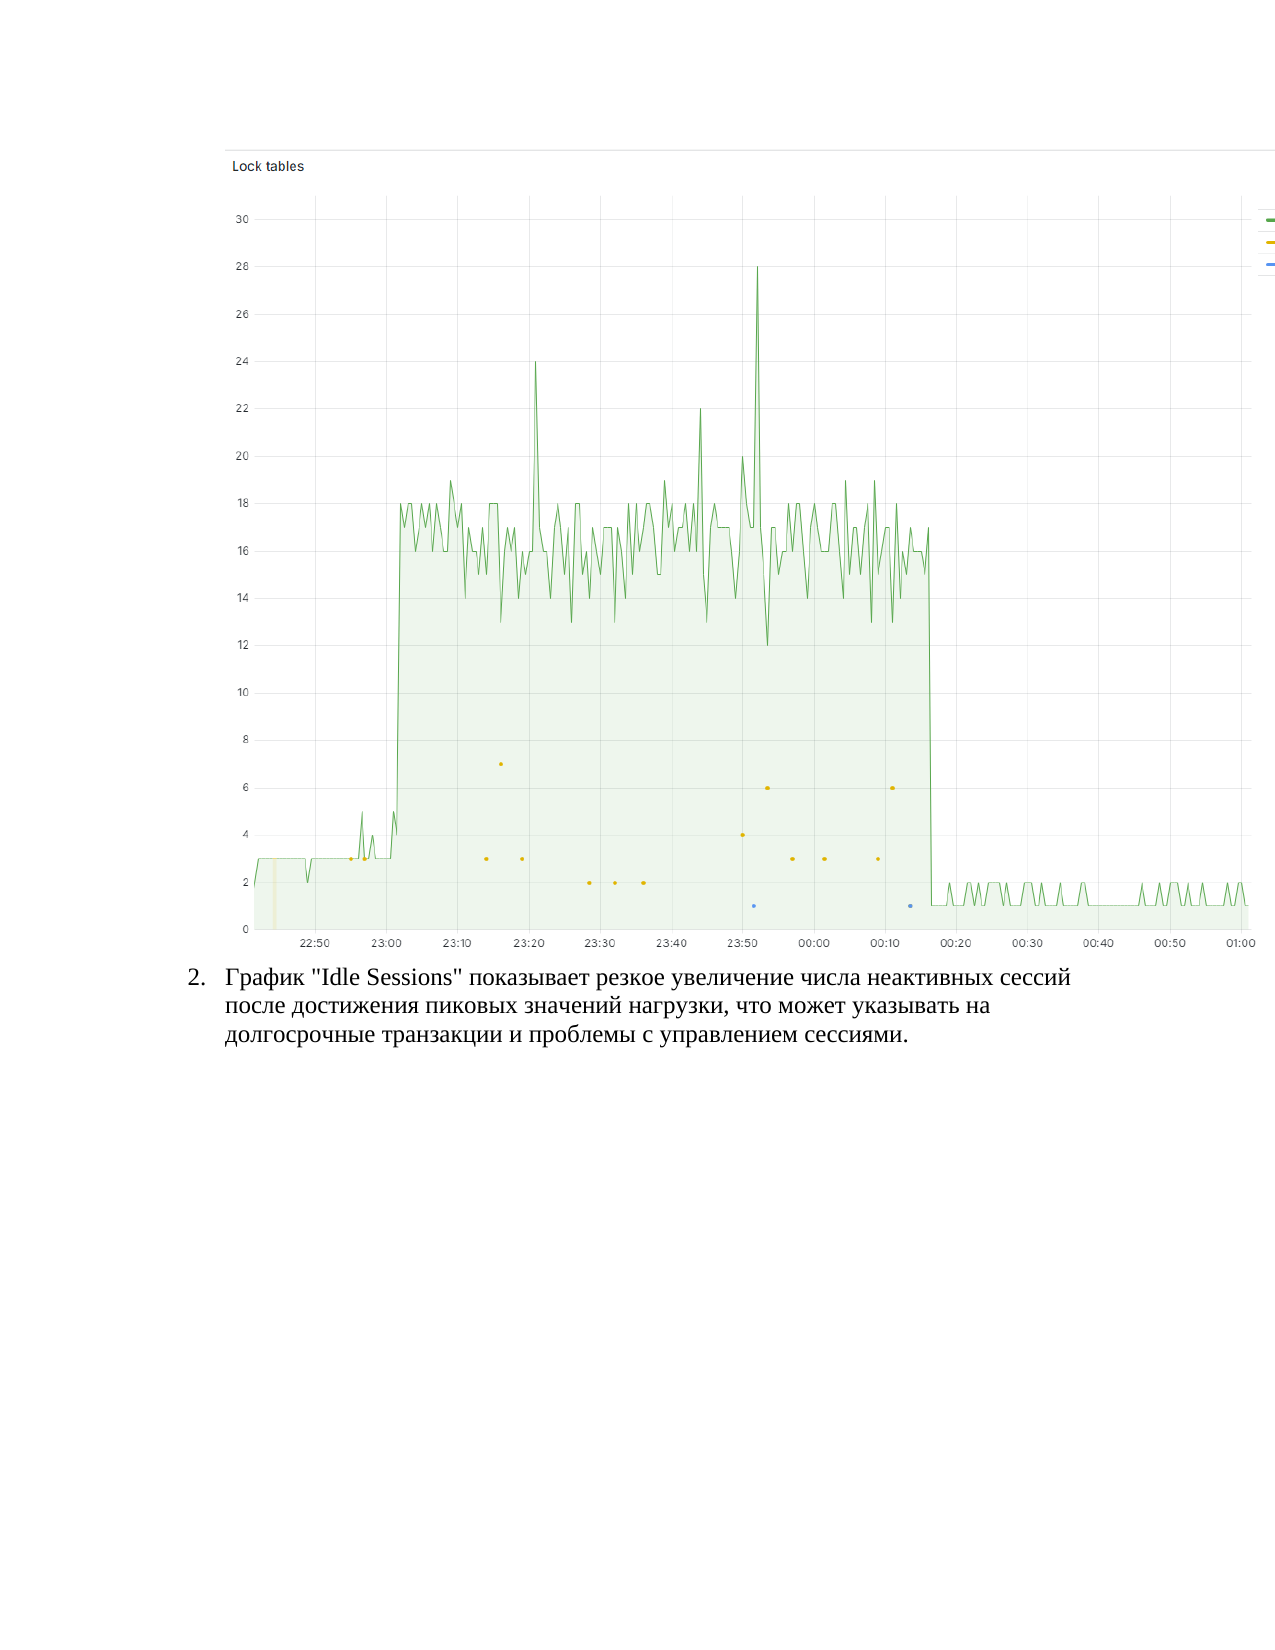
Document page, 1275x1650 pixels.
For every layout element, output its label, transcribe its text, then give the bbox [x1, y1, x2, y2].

picture [225, 149, 1275, 952]
list График "Idle Sessions" показывает резкое увеличение числа неактивных сессий после достижения пиковых значений нагрузки, что может указывать на долгосрочные транзакции и проблемы с управлением сессиями. [187, 962, 1125, 1048]
